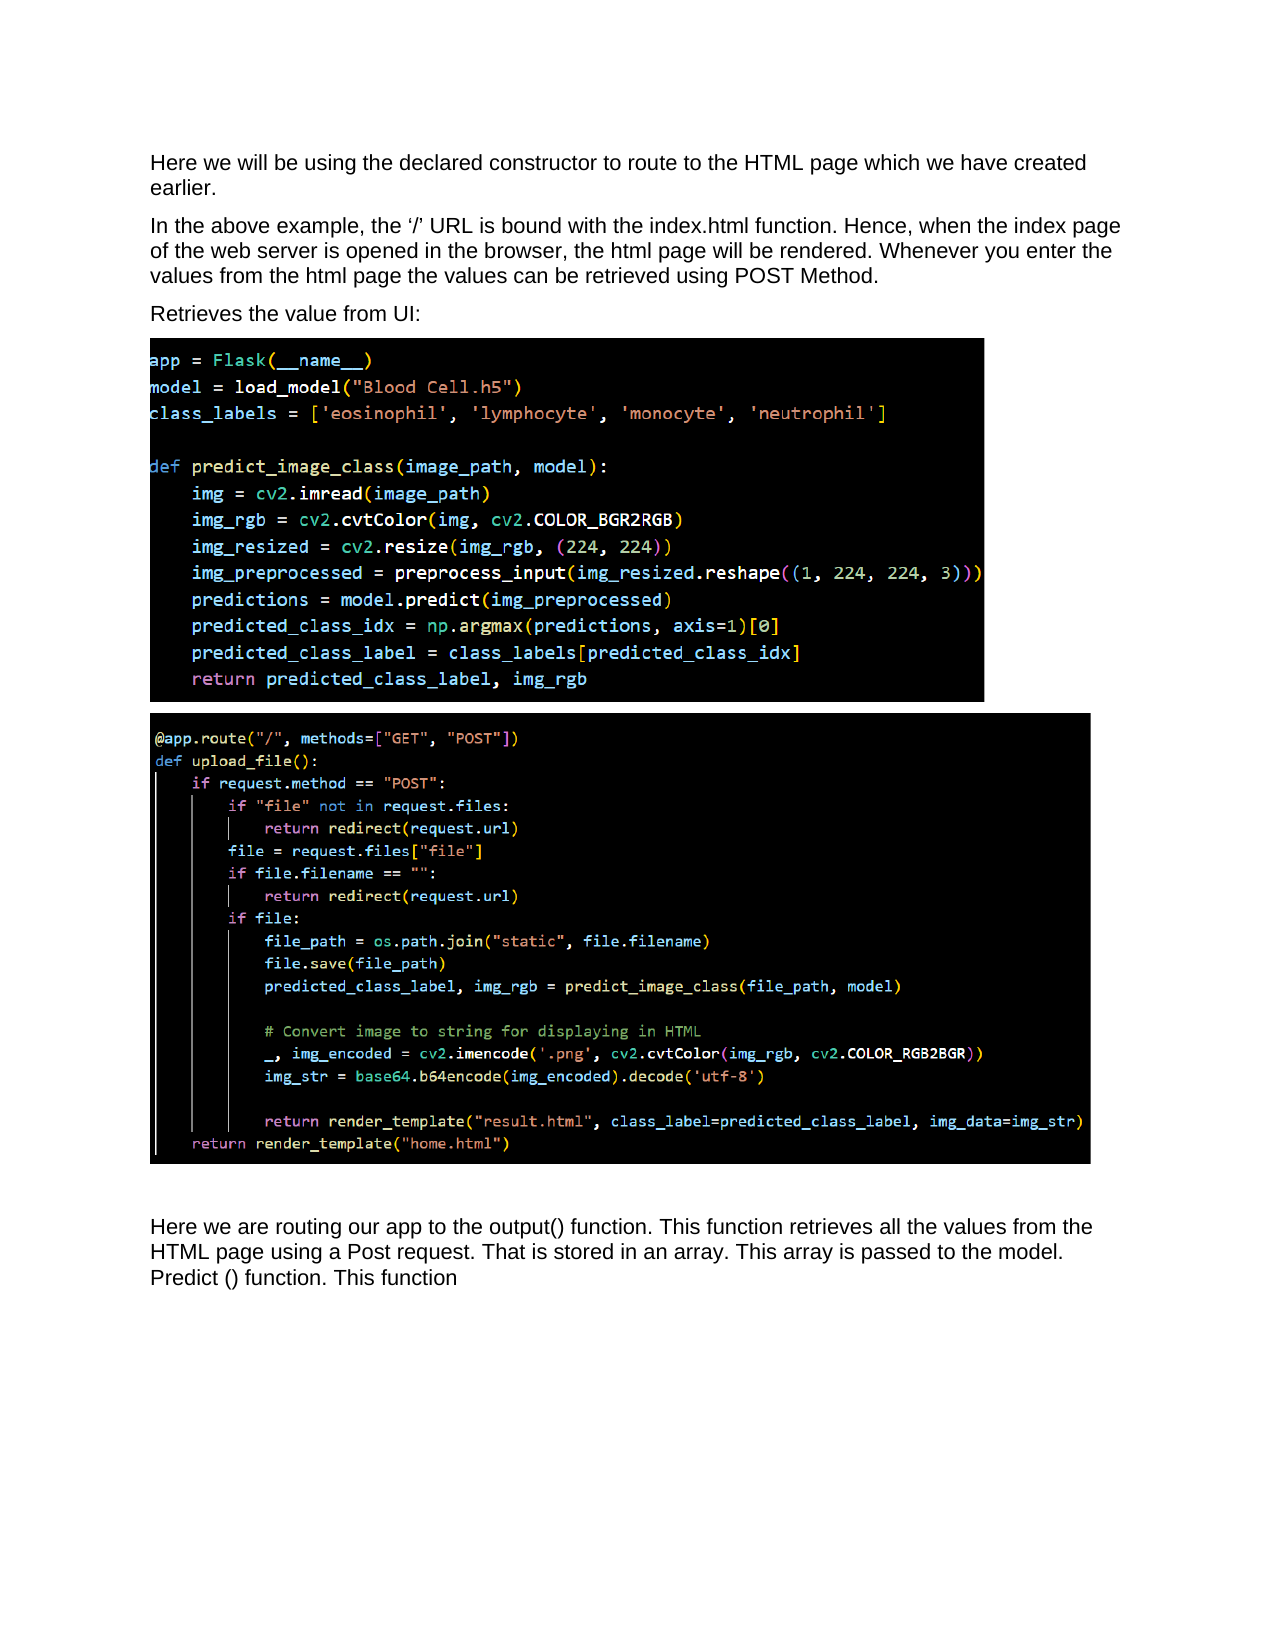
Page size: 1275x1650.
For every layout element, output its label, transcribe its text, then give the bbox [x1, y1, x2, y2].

text Here we are routing our app to the output() function. This function retrieves all the values from the HTML page using a Post request. That is stored in an array. This array is passed to the model. Predict () function. This function [150, 1214, 1125, 1289]
text Retrieves the value from UI: [150, 301, 1125, 326]
text Here we will be using the declared constructor to route to the HTML page which we have created earlier. [150, 150, 1125, 200]
picture [150, 713, 1091, 1164]
picture [150, 338, 985, 702]
text In the above example, the ‘/’ URL is bound with the index.html function. Hence, when the index page of the web server is opened in the browser, the html page will be rendered. Whenever you enter the values from the html page the values can be retrieved using POST Method. [150, 213, 1125, 288]
